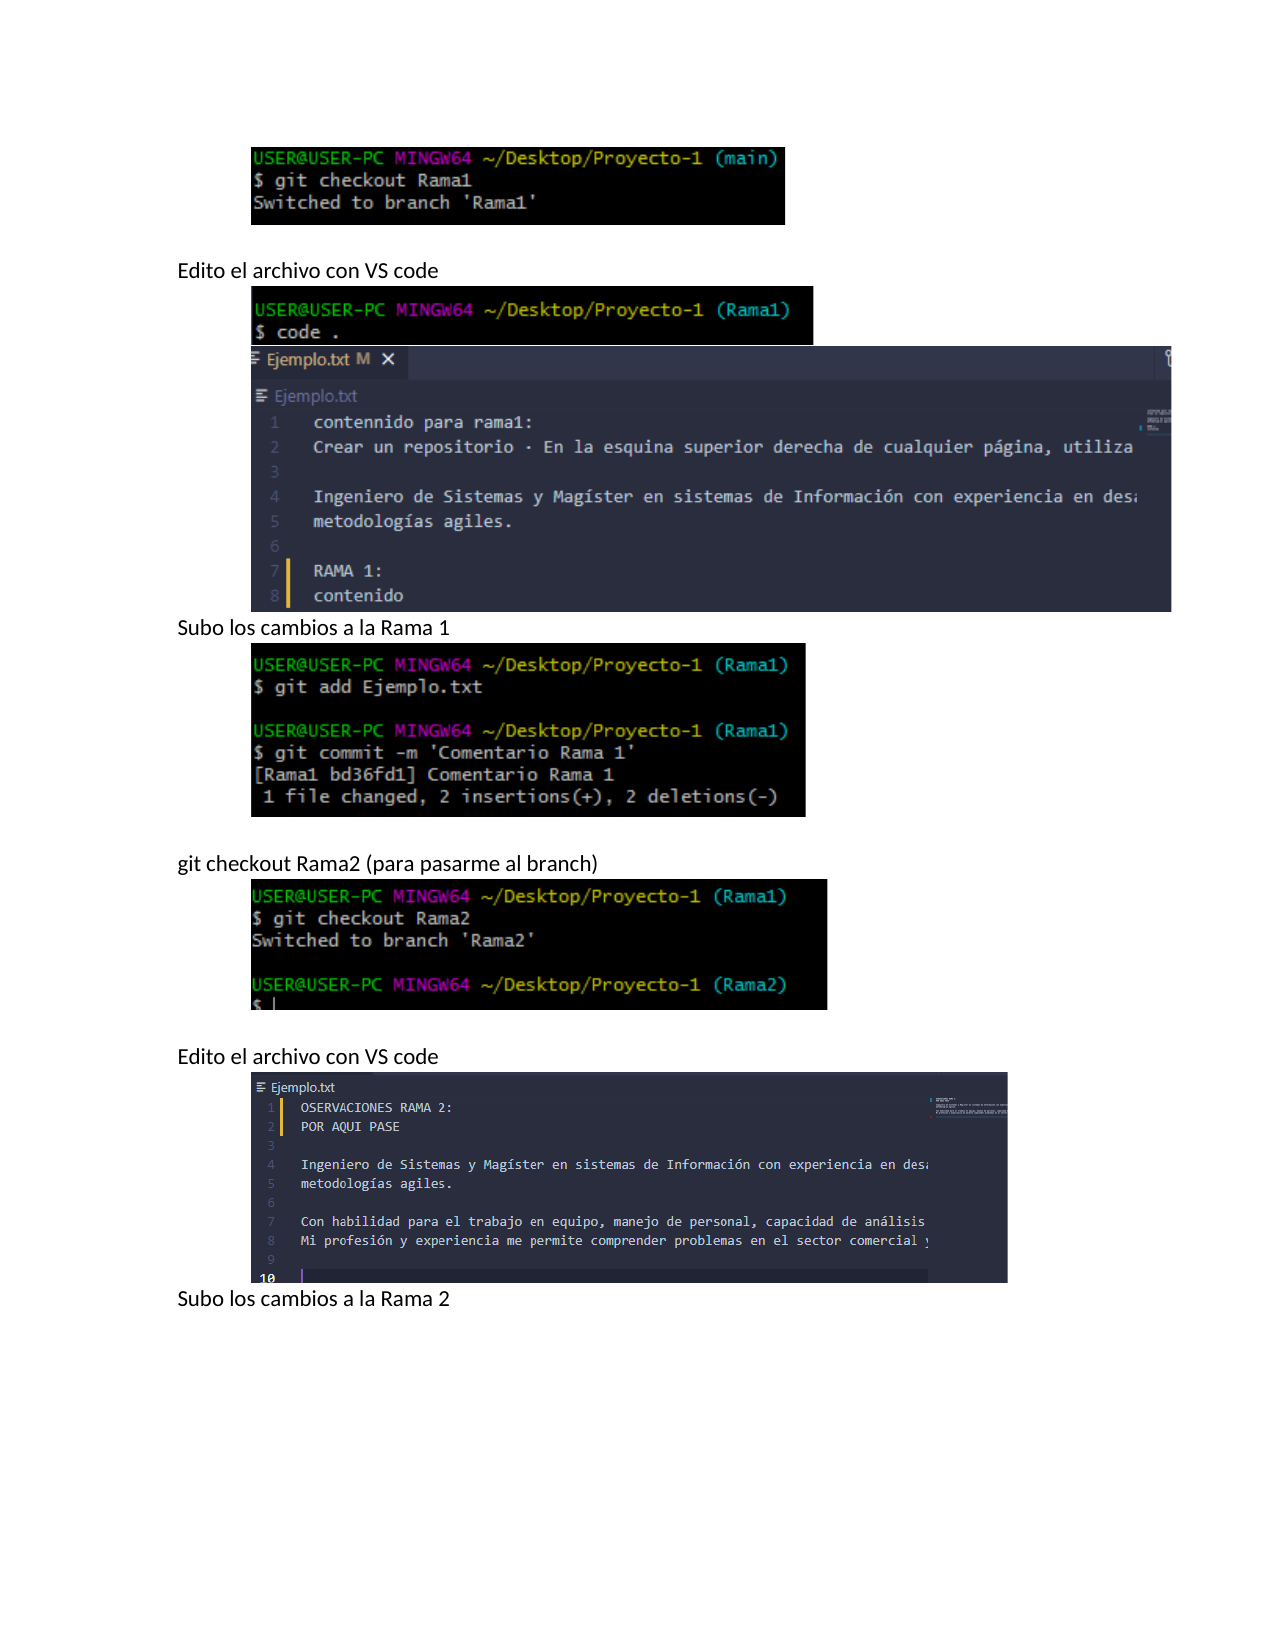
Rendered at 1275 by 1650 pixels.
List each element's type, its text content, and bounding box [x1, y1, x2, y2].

picture [251, 879, 828, 1010]
text Edito el archivo con VS code [177, 1042, 1098, 1070]
picture [251, 147, 786, 225]
text Subo los cambios a la Rama 2 [177, 1284, 1098, 1313]
text git checkout Rama2 (para pasarme al branch) [177, 849, 1098, 877]
text Subo los cambios a la Rama 1 [177, 613, 1098, 641]
text Edito el archivo con VS code [177, 257, 1098, 284]
picture [251, 643, 806, 817]
picture [251, 346, 1172, 612]
picture [251, 1072, 1008, 1283]
picture [251, 286, 814, 345]
